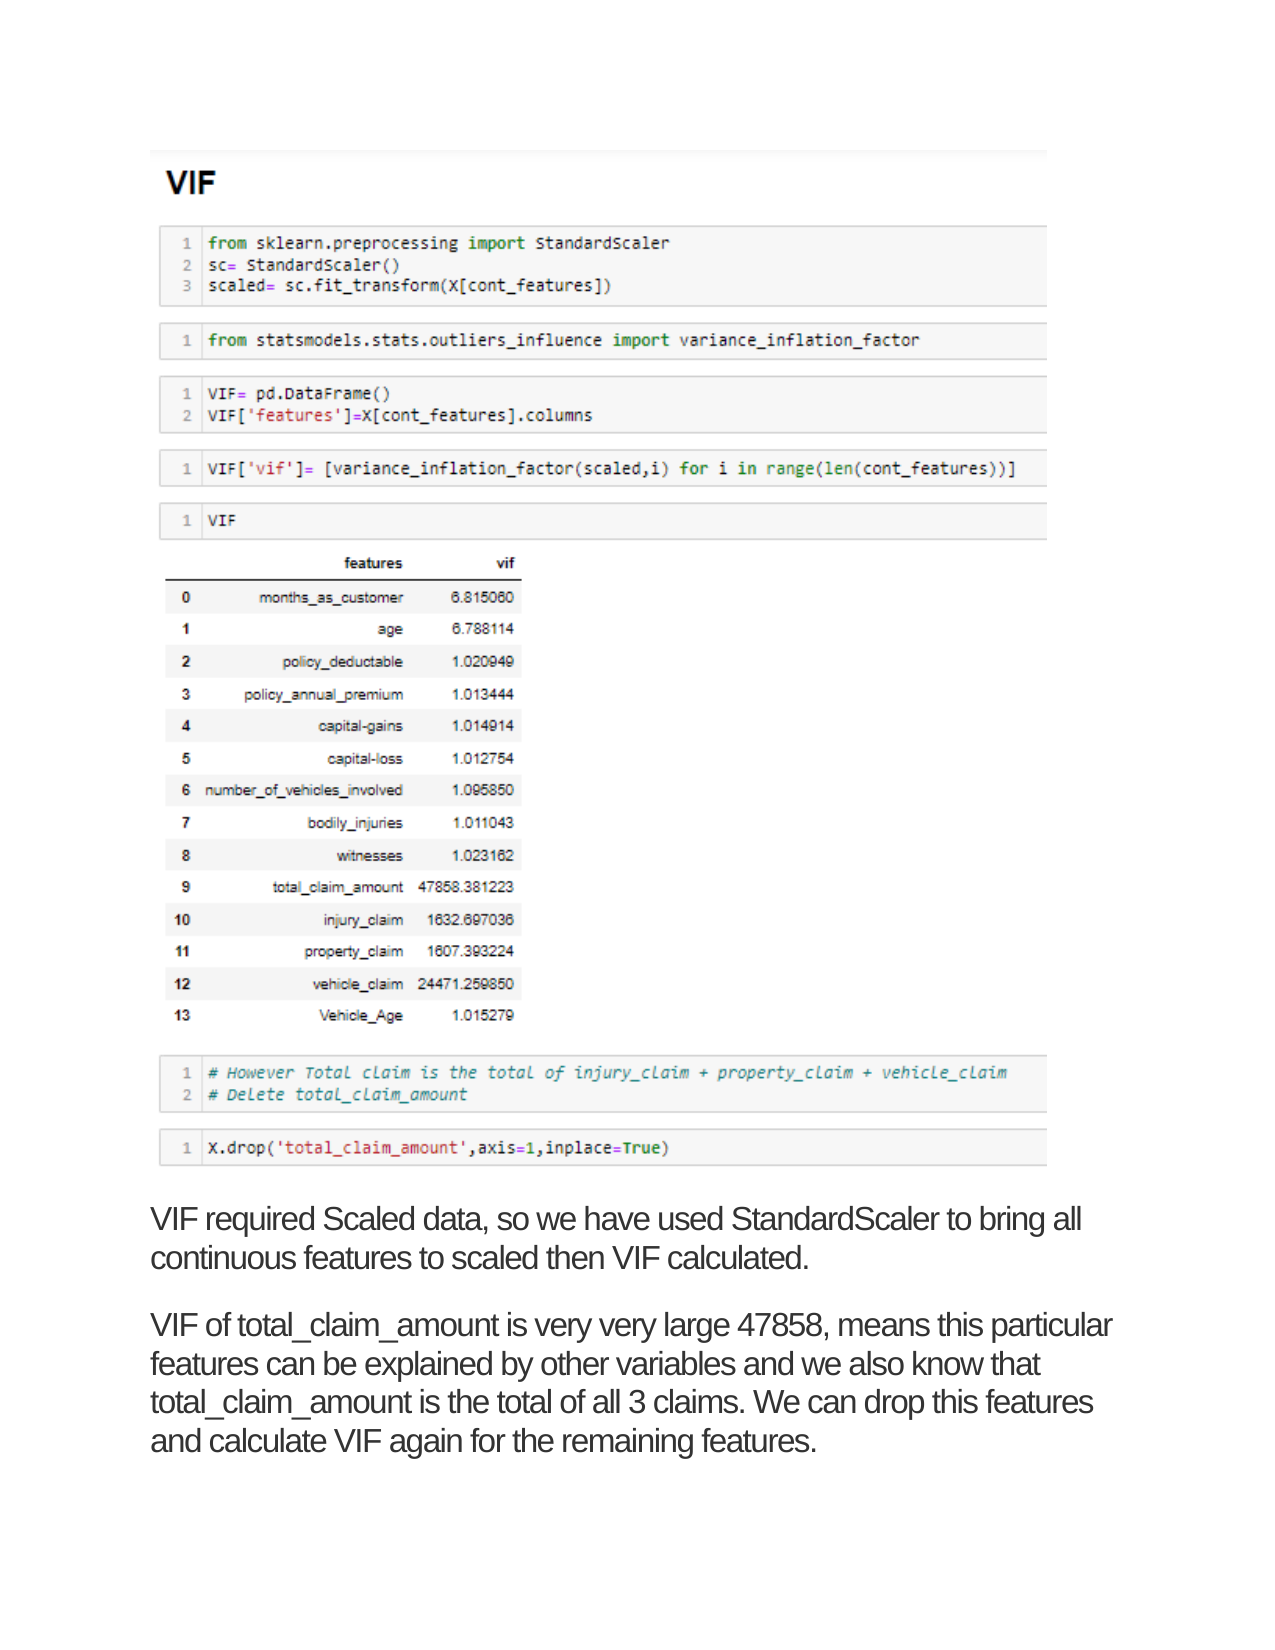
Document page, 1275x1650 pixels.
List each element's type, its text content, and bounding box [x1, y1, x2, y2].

subtitle VIF of total_claim_amount is very very large 47858, means this particular features can be explained by other variables and we also know that total_claim_amount is the total of all 3 claims. We can drop this features and calculate VIF again for the remaining features. [150, 1306, 1125, 1459]
picture [150, 150, 1047, 1171]
subtitle VIF required Scaled data, so we have used StandardScaler to bring all continuous features to scaled then VIF calculated. [150, 1199, 1125, 1276]
